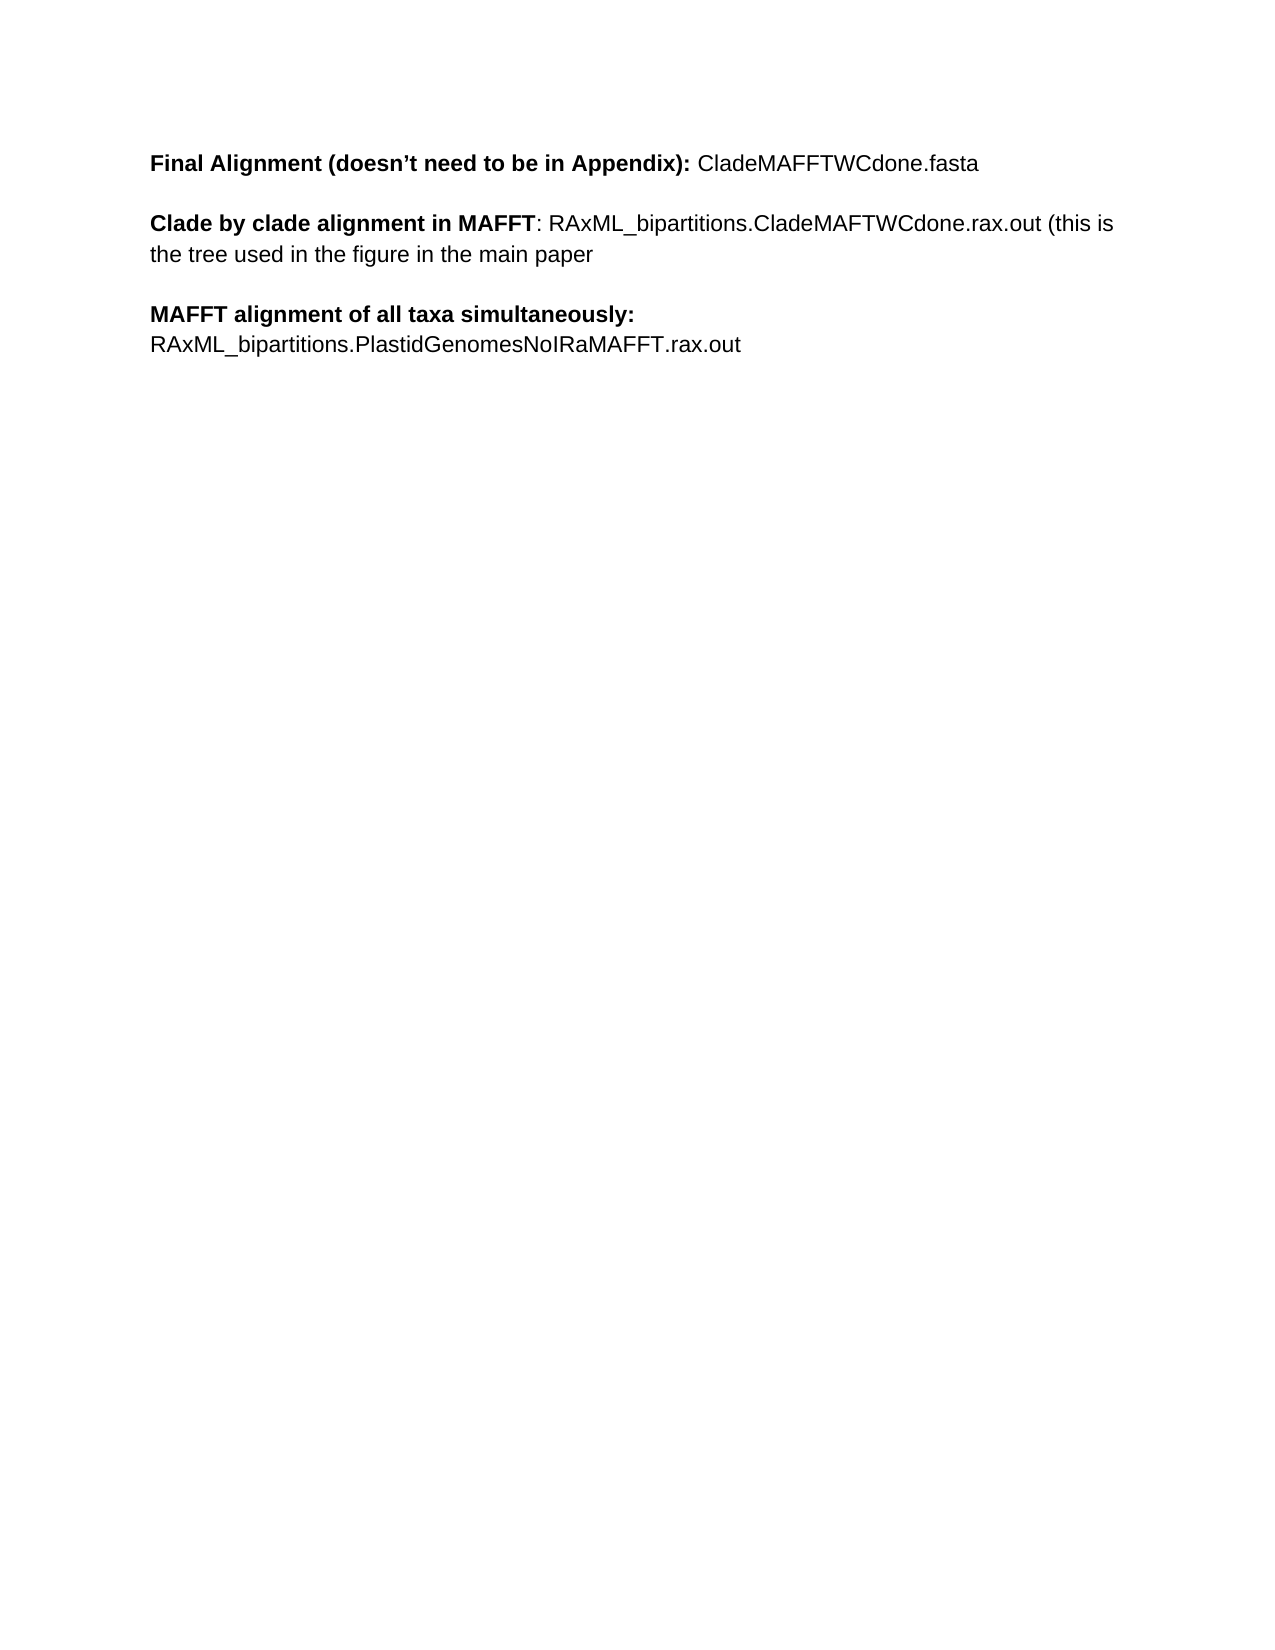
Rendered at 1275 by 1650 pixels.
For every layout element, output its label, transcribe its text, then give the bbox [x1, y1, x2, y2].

text Clade by clade alignment in MAFFT: RAxML_bipartitions.CladeMAFTWCdone.rax.out (this is the tree used in the figure in the main paper [150, 210, 1125, 267]
text Final Alignment (doesn’t need to be in Appendix): CladeMAFFTWCdone.fasta [150, 150, 1125, 176]
text MAFFT alignment of all taxa simultaneously: RAxML_bipartitions.PlastidGenomesNoIRaMAFFT.rax.out [150, 301, 1125, 358]
